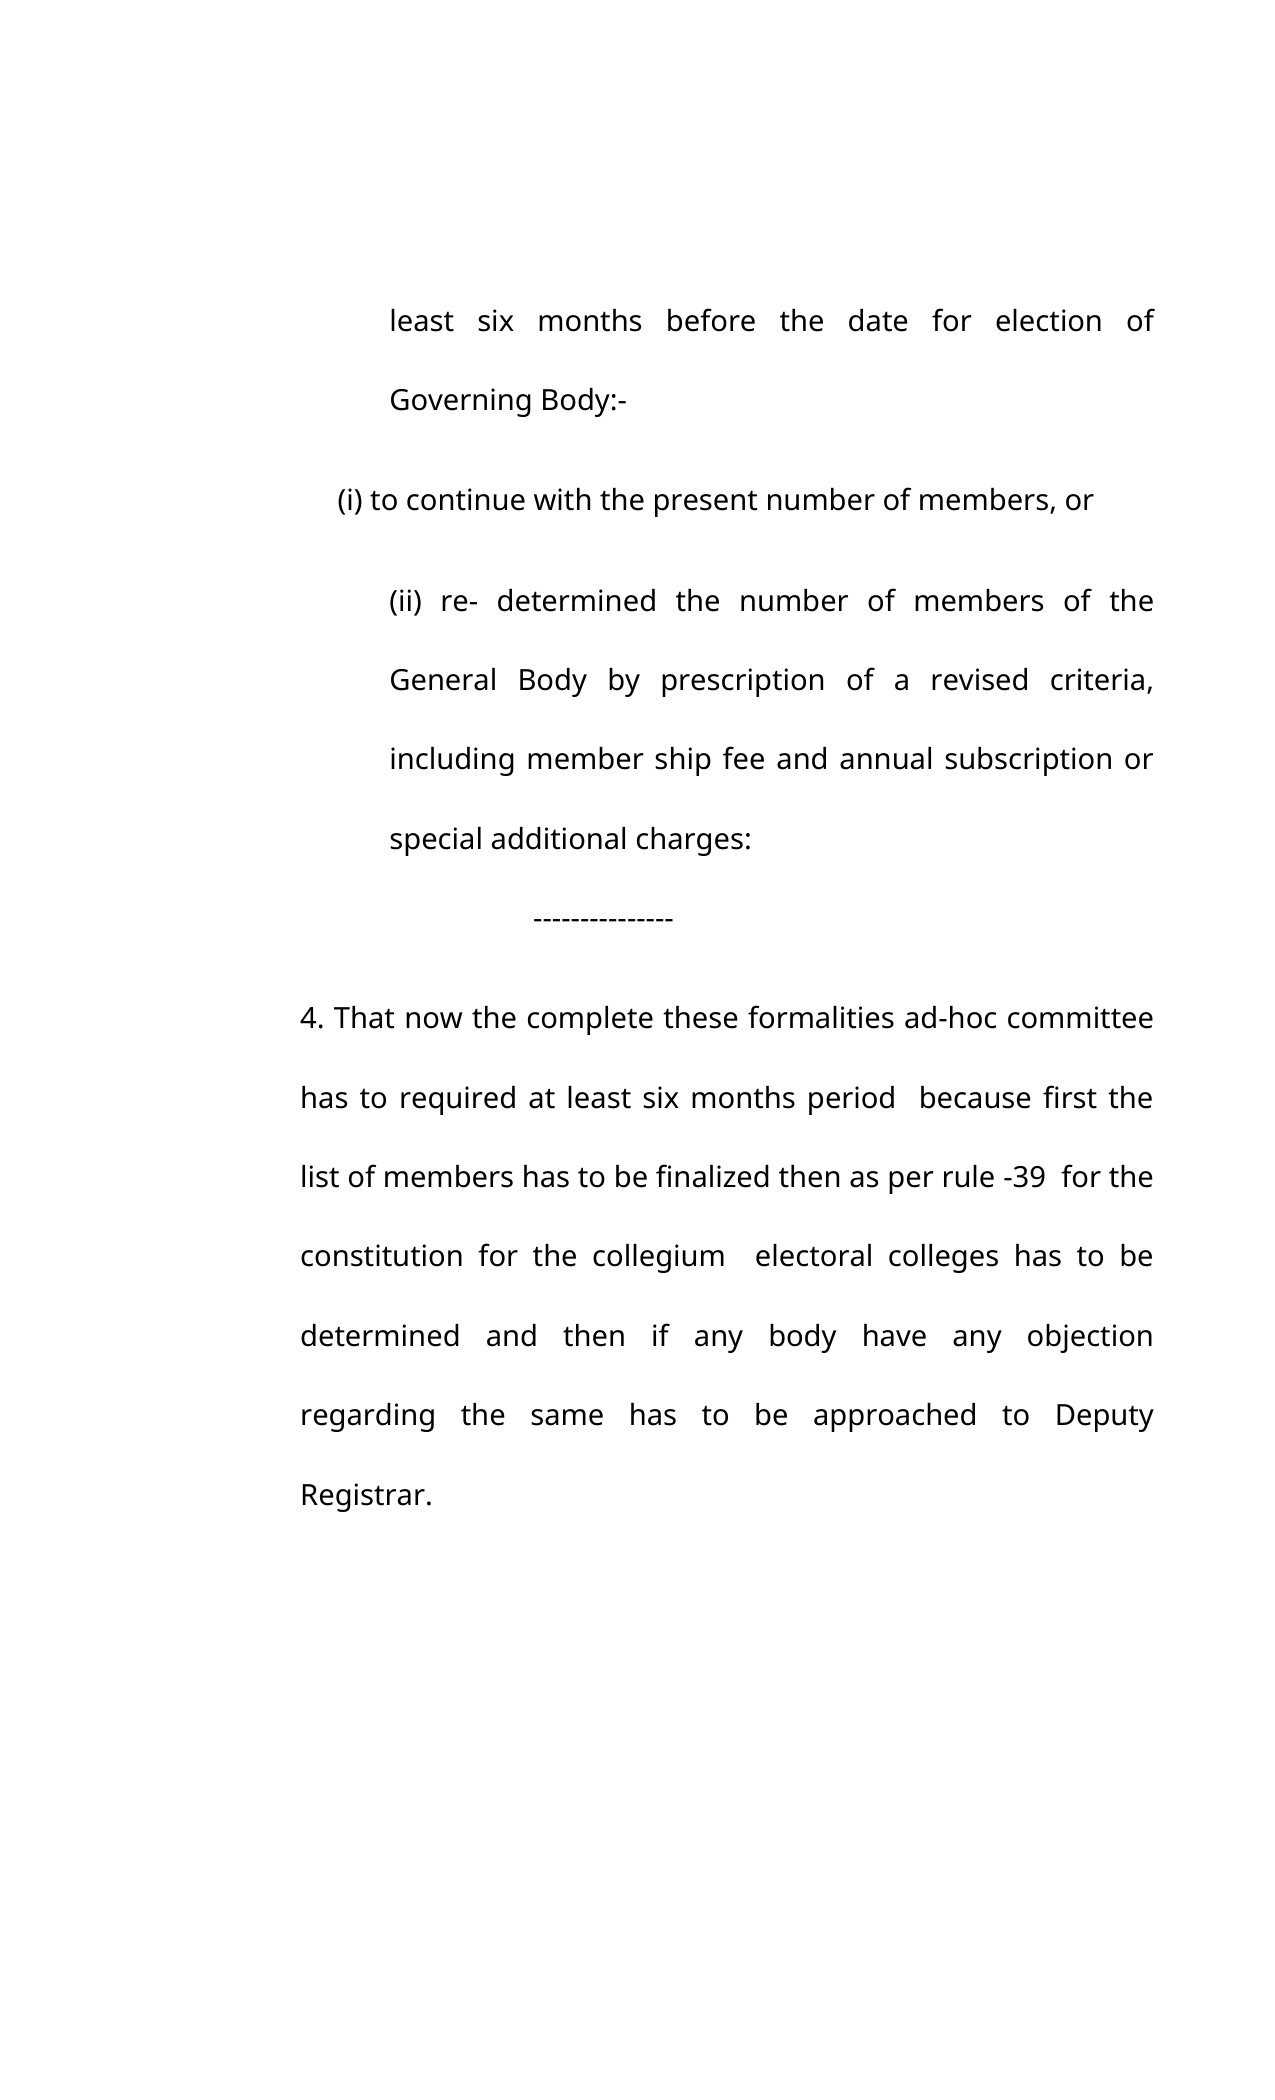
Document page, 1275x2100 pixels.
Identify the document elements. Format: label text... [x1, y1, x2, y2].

list (ii) re- determined the number of members of the General Body by prescription of a revised criteria, including member ship fee and annual subscription or special additional charges: [389, 580, 1155, 858]
list --------------- [389, 897, 1155, 937]
text (i) to continue with the present number of members, or [337, 479, 1155, 519]
text 4. That now the complete these formalities ad-hoc committee has to required at least six months period because first the list of members has to be finalized then as per rule -39 for the constitution for the collegium electoral colleges has to be determined and then if any body have any objection regarding the same has to be approached to Deputy Registrar. [300, 997, 1155, 1513]
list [337, 300, 1155, 419]
